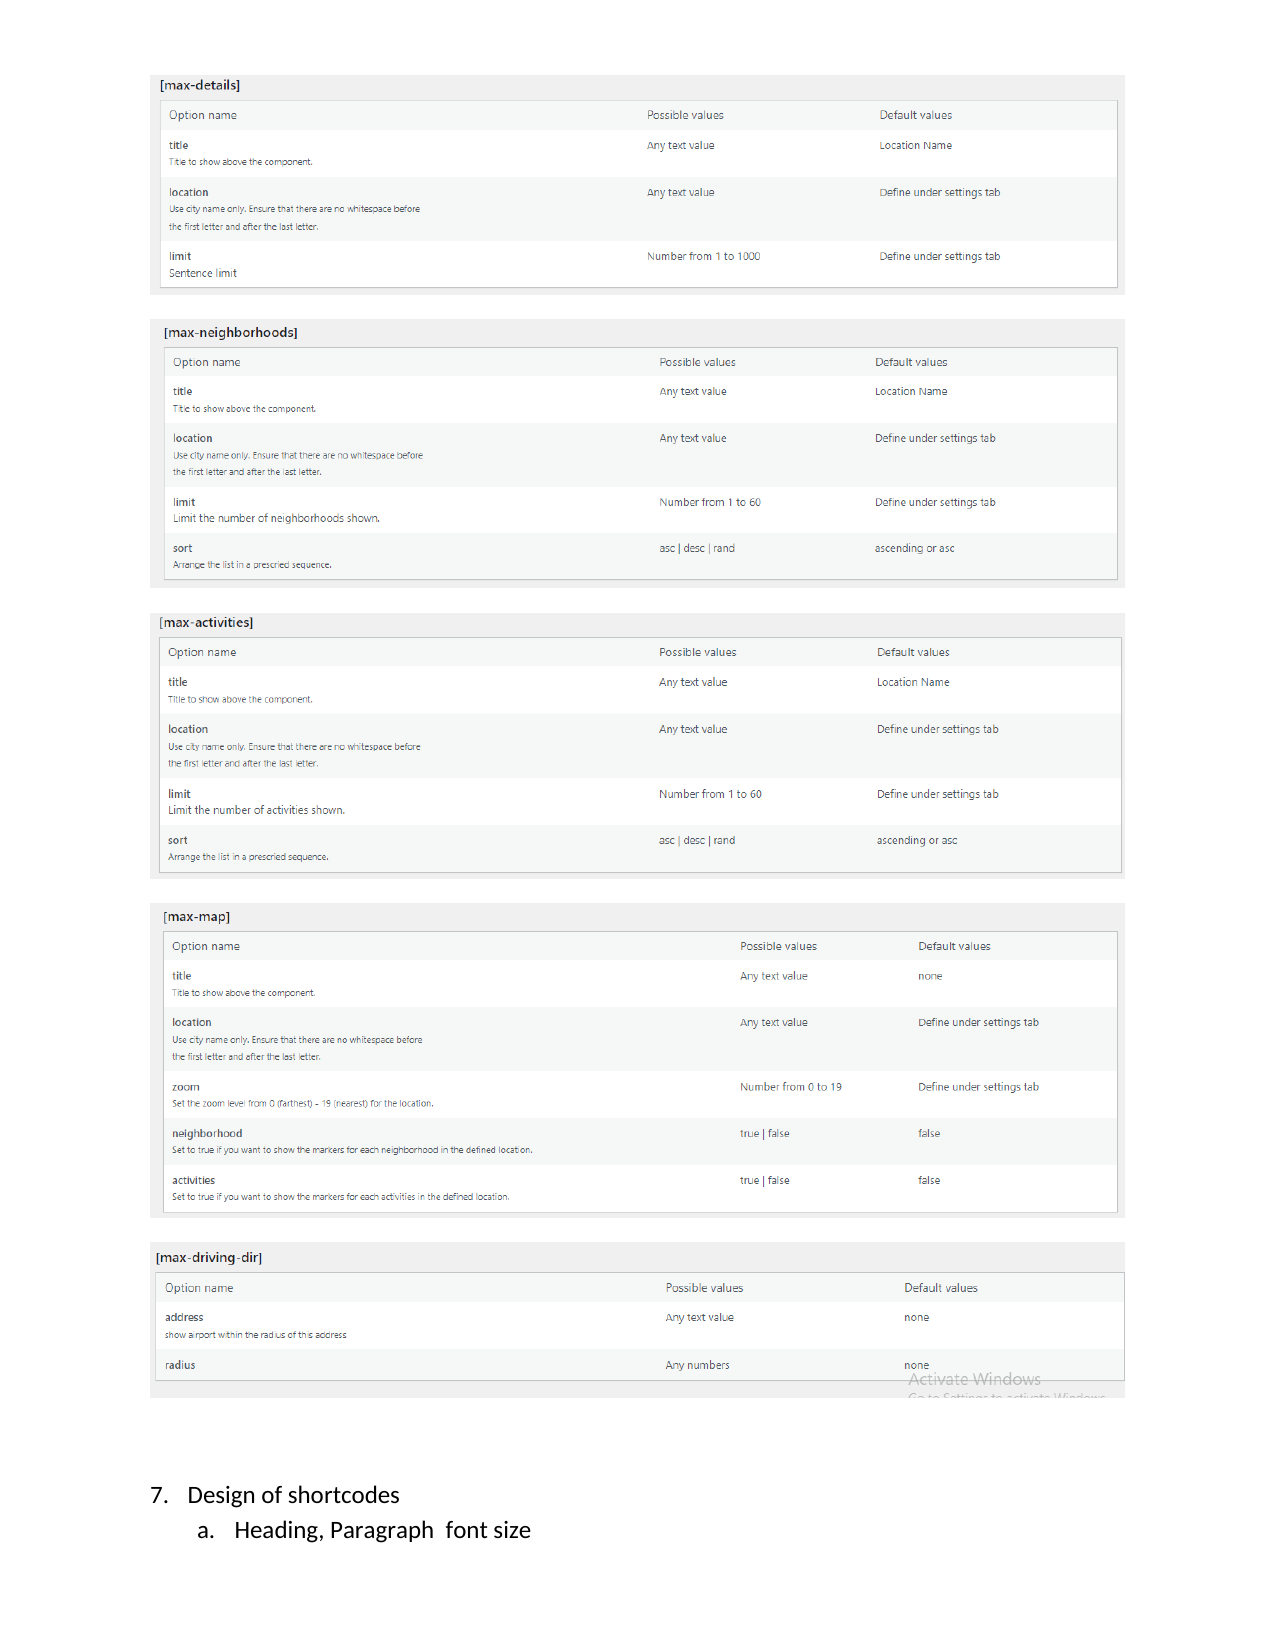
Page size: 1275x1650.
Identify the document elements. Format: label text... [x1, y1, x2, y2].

picture [150, 1242, 1125, 1398]
list Design of shortcodes [150, 1479, 1125, 1509]
picture [150, 319, 1125, 588]
picture [150, 613, 1125, 879]
picture [150, 75, 1125, 295]
list Heading, Paragraph font size [197, 1514, 1125, 1544]
picture [150, 903, 1125, 1218]
